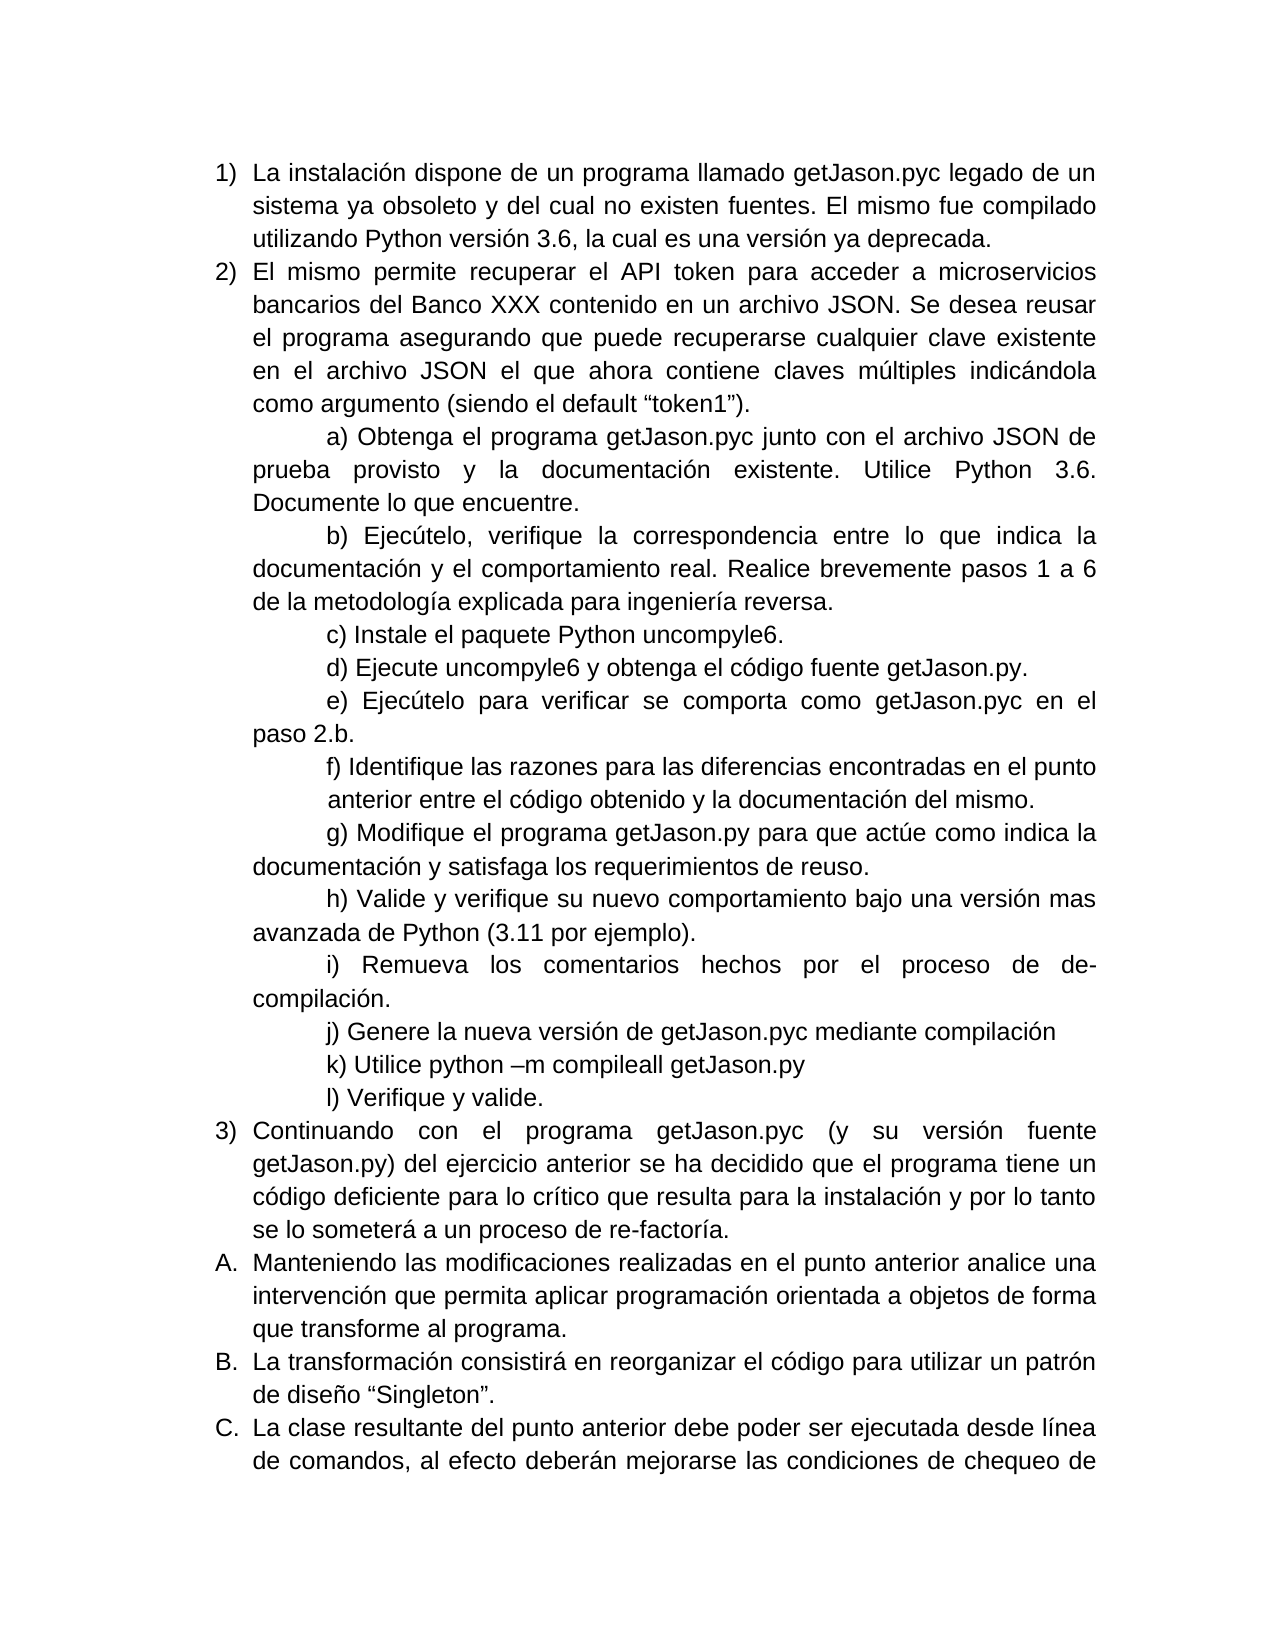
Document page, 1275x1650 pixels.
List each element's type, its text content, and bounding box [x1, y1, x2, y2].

list La instalación dispone de un programa llamado getJason.pyc legado de un sistema ya obsoleto y del cual no existen fuentes. El mismo fue compilado utilizando Python versión 3.6, la cual es una versión ya deprecada. [215, 158, 1098, 253]
list La transformación consistirá en reorganizar el código para utilizar un patrón de diseño “Singleton”. [215, 1347, 1098, 1408]
list e) Ejecútelo para verificar se comporta como getJason.pyc en el paso 2.b. [252, 686, 1098, 748]
list a) Obtenga el programa getJason.pyc junto con el archivo JSON de prueba provisto y la documentación existente. Utilice Python 3.6. Documente lo que encuentre. [252, 422, 1098, 517]
list h) Valide y verifique su nuevo comportamiento bajo una versión mas avanzada de Python (3.11 por ejemplo). [252, 884, 1098, 946]
list Continuando con el programa getJason.pyc (y su versión fuente getJason.py) del ejercicio anterior se ha decidido que el programa tiene un código deficiente para lo crítico que resulta para la instalación y por lo tanto se lo someterá a un proceso de re-factoría. [215, 1116, 1098, 1243]
list c) Instale el paquete Python uncompyle6. [252, 620, 1098, 649]
list k) Utilice python –m compileall getJason.py [252, 1049, 1098, 1078]
list i) Remueva los comentarios hechos por el proceso de de-compilación. [252, 951, 1098, 1012]
list g) Modifique el programa getJason.py para que actúe como indica la documentación y satisfaga los requerimientos de reuso. [252, 818, 1098, 880]
list j) Genere la nueva versión de getJason.pyc mediante compilación [252, 1017, 1098, 1045]
list f) Identifique las razones para las diferencias encontradas en el punto anterior entre el código obtenido y la documentación del mismo. [252, 752, 1098, 814]
list l) Verifique y valide. [252, 1083, 1098, 1111]
list Manteniendo las modificaciones realizadas en el punto anterior analice una intervención que permita aplicar programación orientada a objetos de forma que transforme al programa. [215, 1248, 1098, 1342]
list b) Ejecútelo, verifique la correspondencia entre lo que indica la documentación y el comportamiento real. Realice brevemente pasos 1 a 6 de la metodología explicada para ingeniería reversa. [252, 521, 1098, 616]
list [215, 1413, 1098, 1474]
list d) Ejecute uncompyle6 y obtenga el código fuente getJason.py. [252, 653, 1098, 682]
list El mismo permite recuperar el API token para acceder a microservicios bancarios del Banco XXX contenido en un archivo JSON. Se desea reusar el programa asegurando que puede recuperarse cualquier clave existente en el archivo JSON el que ahora contiene claves múltiples indicándola como argumento (siendo el default “token1”). [215, 257, 1098, 418]
